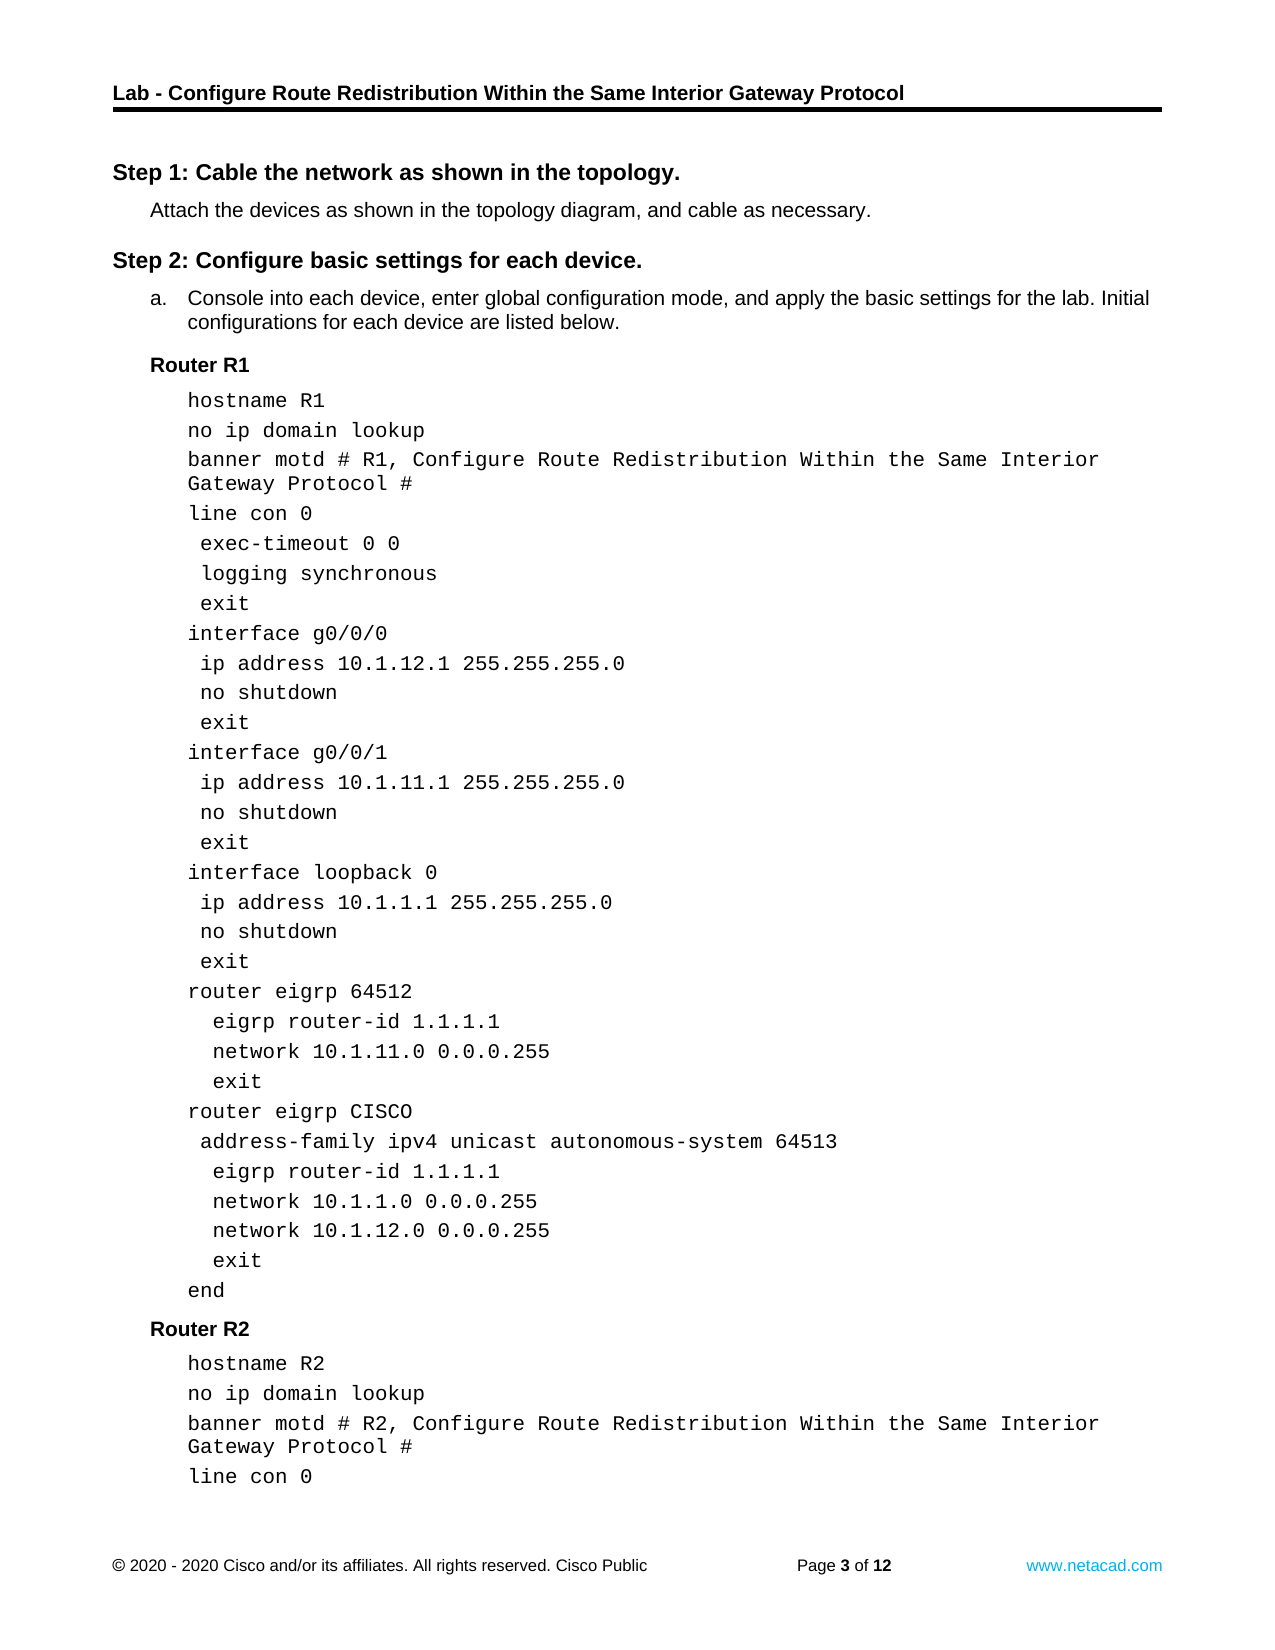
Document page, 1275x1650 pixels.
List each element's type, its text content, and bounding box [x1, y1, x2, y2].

text network 10.1.1.0 0.0.0.255 [187, 1191, 1162, 1214]
text Console into each device, enter global configuration mode, and apply the basic settings for the lab. Initial configurations for each device are listed below. [150, 286, 1162, 333]
text ip address 10.1.11.1 255.255.255.0 [187, 772, 1162, 796]
text line con 0 [187, 503, 1162, 527]
text Router R1 [150, 353, 1162, 377]
text hostname R2 [187, 1353, 1162, 1377]
text address-family ipv4 unicast autonomous-system 64513 [187, 1131, 1162, 1154]
text line con 0 [187, 1466, 1162, 1490]
text router eigrp 64512 [187, 981, 1162, 1005]
text network 10.1.12.0 0.0.0.255 [187, 1221, 1162, 1244]
text Router R2 [150, 1316, 1162, 1340]
subtitle Configure basic settings for each device. [112, 247, 1162, 273]
text exit [187, 712, 1162, 736]
text Attach the devices as shown in the topology diagram, and cable as necessary. [150, 198, 1162, 222]
text exec-timeout 0 0 [187, 533, 1162, 557]
text exit [187, 1250, 1162, 1274]
text exit [187, 593, 1162, 616]
text exit [187, 951, 1162, 975]
text no shutdown [187, 682, 1162, 706]
text end [187, 1280, 1162, 1304]
text logging synchronous [187, 563, 1162, 586]
text banner motd # R1, Configure Route Redistribution Within the Same Interior Gateway Protocol # [187, 449, 1162, 497]
text ip address 10.1.12.1 255.255.255.0 [187, 652, 1162, 676]
text router eigrp CISCO [187, 1101, 1162, 1124]
text no shutdown [187, 922, 1162, 945]
text exit [187, 832, 1162, 856]
text interface loopback 0 [187, 862, 1162, 885]
text hostname R1 [187, 390, 1162, 413]
text eigrp router-id 1.1.1.1 [187, 1161, 1162, 1184]
text ip address 10.1.1.1 255.255.255.0 [187, 892, 1162, 915]
text no ip domain lookup [187, 419, 1162, 443]
text network 10.1.11.0 0.0.0.255 [187, 1041, 1162, 1065]
text no shutdown [187, 802, 1162, 826]
text eigrp router-id 1.1.1.1 [187, 1011, 1162, 1035]
subtitle Cable the network as shown in the topology. [112, 159, 1162, 185]
text interface g0/0/0 [187, 623, 1162, 646]
text no ip domain lookup [187, 1383, 1162, 1406]
text exit [187, 1071, 1162, 1095]
text banner motd # R2, Configure Route Redistribution Within the Same Interior Gateway Protocol # [187, 1413, 1162, 1460]
text interface g0/0/1 [187, 742, 1162, 766]
